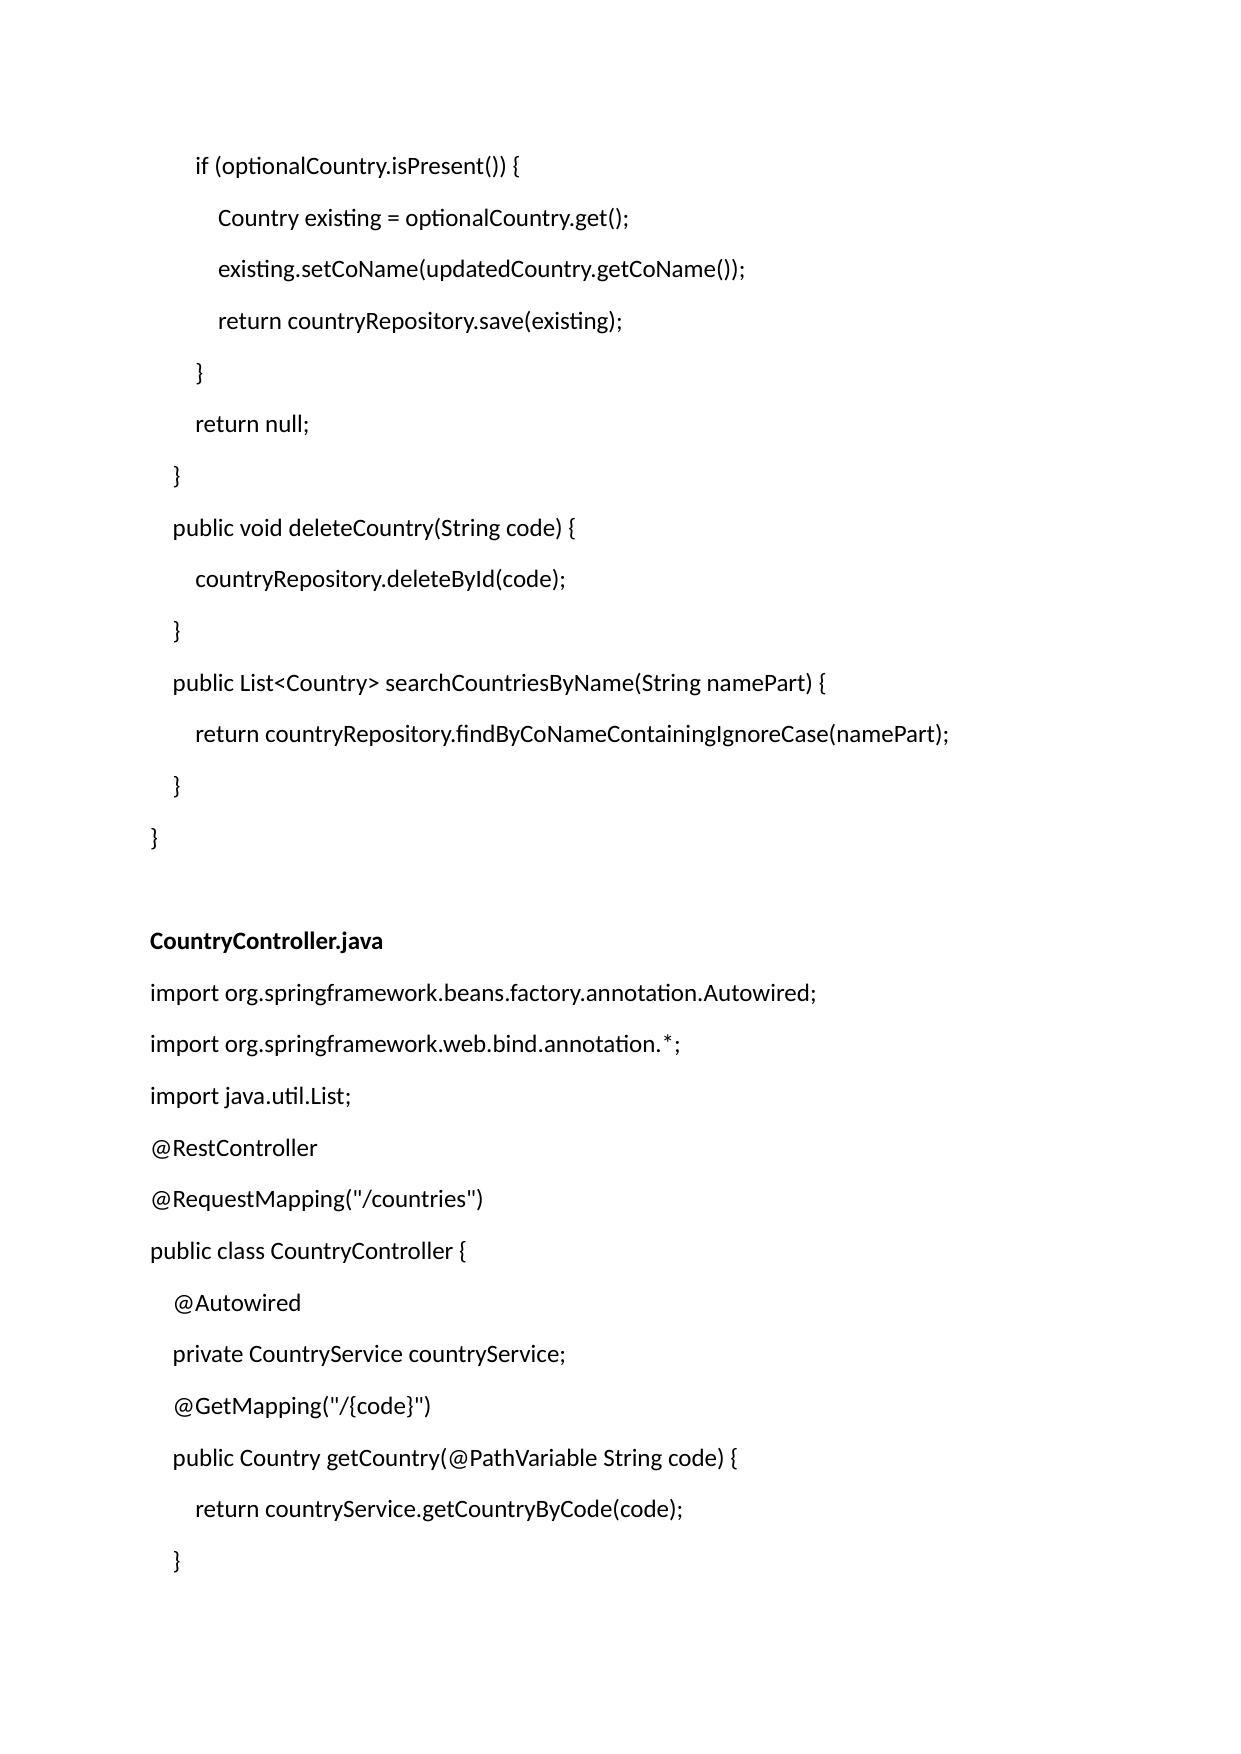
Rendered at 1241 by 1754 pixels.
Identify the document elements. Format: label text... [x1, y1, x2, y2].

text public class CountryController { [150, 1235, 1090, 1266]
text public List<Country> searchCountriesByName(String namePart) { [150, 667, 1090, 697]
text } [150, 1545, 1090, 1576]
text import java.util.List; [150, 1080, 1090, 1111]
text existing.setCoName(updatedCountry.getCoName()); [150, 253, 1090, 284]
text import org.springframework.beans.factory.annotation.Autowired; [150, 977, 1090, 1007]
text @Autowired [150, 1287, 1090, 1317]
text if (optionalCountry.isPresent()) { [150, 150, 1090, 181]
text } [150, 770, 1090, 801]
text @RestController [150, 1132, 1090, 1162]
text private CountryService countryService; [150, 1338, 1090, 1369]
text } [150, 615, 1090, 646]
text } [150, 357, 1090, 387]
text @RequestMapping("/countries") [150, 1183, 1090, 1214]
text countryRepository.deleteById(code); [150, 563, 1090, 594]
text } [150, 460, 1090, 491]
text @GetMapping("/{code}") [150, 1390, 1090, 1421]
text public void deleteCountry(String code) { [150, 512, 1090, 542]
text CountryController.java [150, 925, 1090, 956]
text Country existing = optionalCountry.get(); [150, 202, 1090, 232]
text return null; [150, 408, 1090, 439]
text import org.springframework.web.bind.annotation.*; [150, 1028, 1090, 1059]
text public Country getCountry(@PathVariable String code) { [150, 1442, 1090, 1472]
text return countryRepository.save(existing); [150, 305, 1090, 336]
text } [150, 822, 1090, 852]
text return countryRepository.findByCoNameContainingIgnoreCase(namePart); [150, 718, 1090, 749]
text return countryService.getCountryByCode(code); [150, 1493, 1090, 1524]
